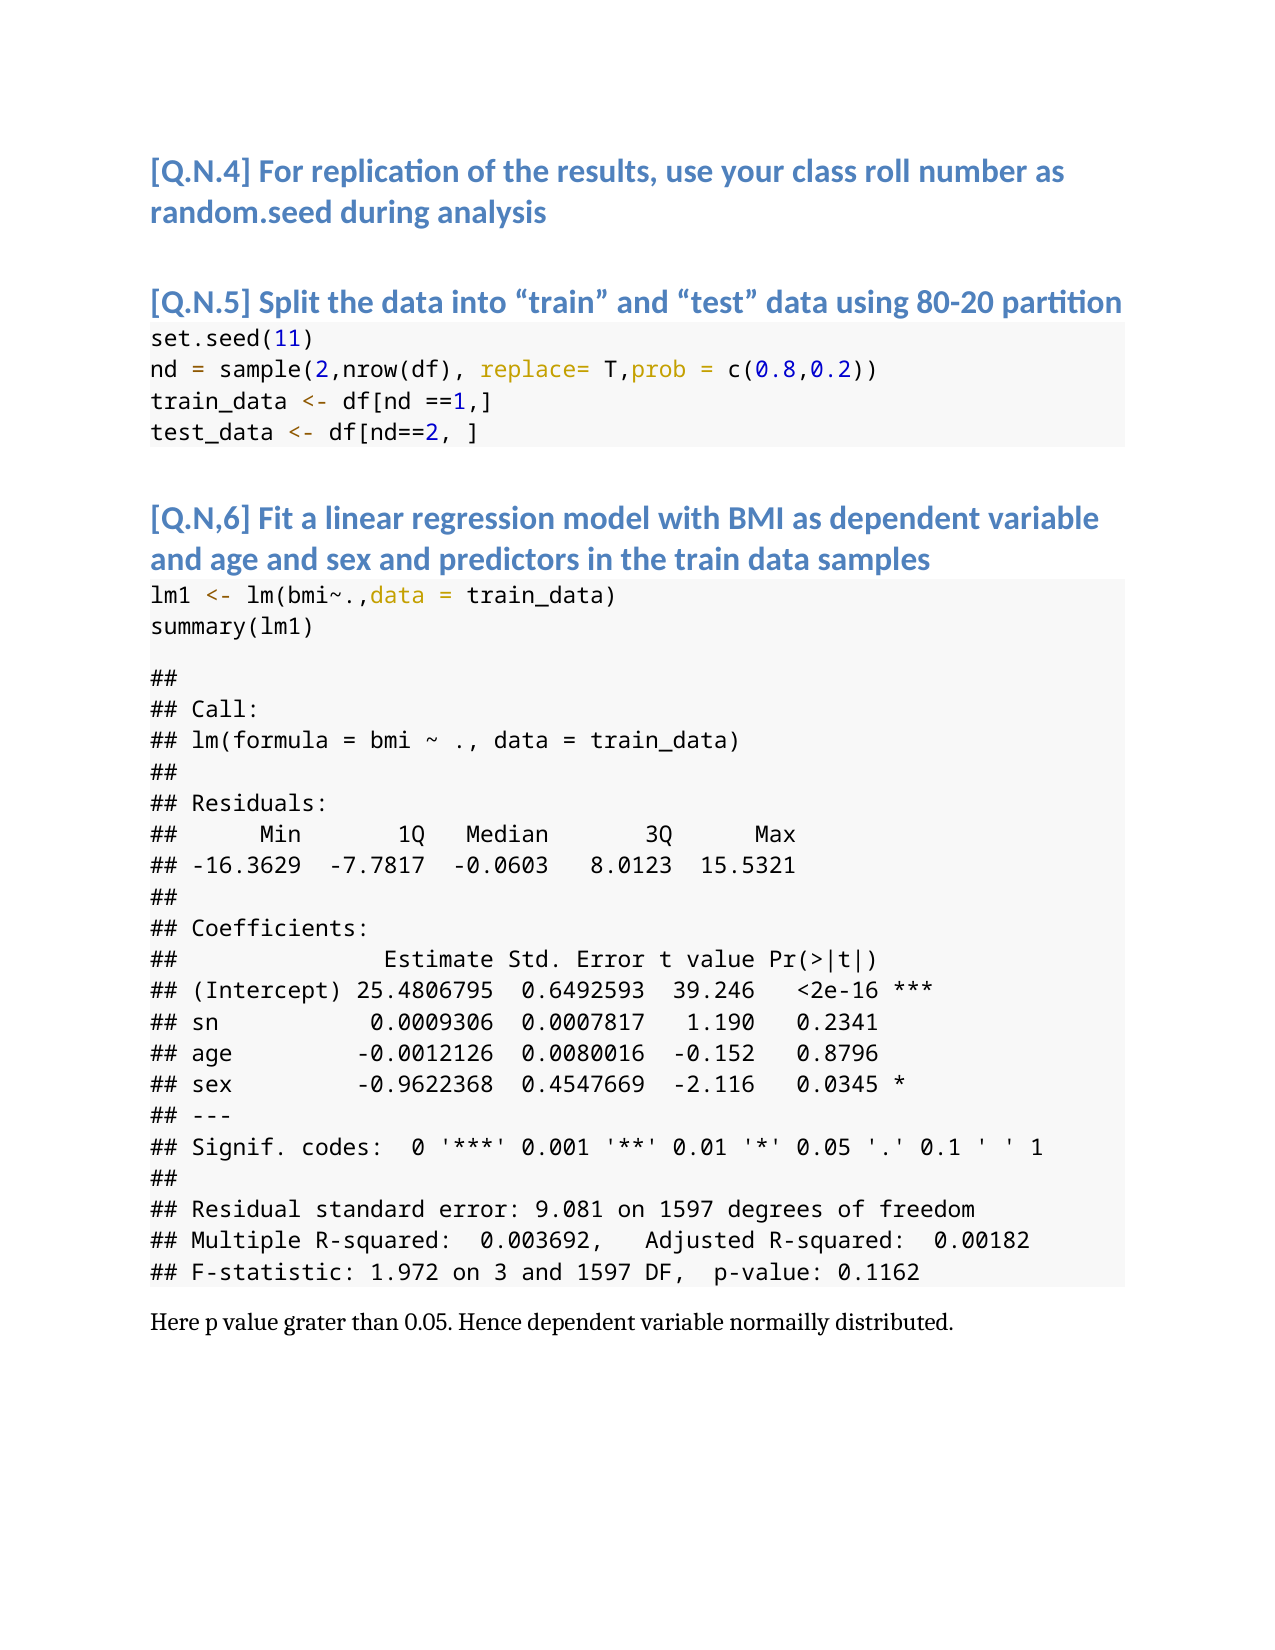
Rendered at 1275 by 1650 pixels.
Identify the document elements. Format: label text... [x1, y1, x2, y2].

subtitle [Q.N.5] Split the data into “train” and “test” data using 80-20 partition [150, 281, 1125, 322]
text set.seed(11) nd = sample(2,nrow(df), replace= T,prob = c(0.8,0.2)) train_data <- df[nd ==1,] test_data <- df[nd==2, ] [150, 322, 1125, 447]
text Here p value grater than 0.05. Hence dependent variable normailly distributed. [150, 1308, 1125, 1337]
text ## ## Call: ## lm(formula = bmi ~ ., data = train_data) ## ## Residuals: ## Min 1Q Median 3Q Max ## -16.3629 -7.7817 -0.0603 8.0123 15.5321 ## ## Coefficients: ## Estimate Std. Error t value Pr(>|t|) ## (Intercept) 25.4806795 0.6492593 39.246 <2e-16 *** ## sn 0.0009306 0.0007817 1.190 0.2341 ## age -0.0012126 0.0080016 -0.152 0.8796 ## sex -0.9622368 0.4547669 -2.116 0.0345 * ## --- ## Signif. codes: 0 '***' 0.001 '**' 0.01 '*' 0.05 '.' 0.1 ' ' 1 ## ## Residual standard error: 9.081 on 1597 degrees of freedom ## Multiple R-squared: 0.003692, Adjusted R-squared: 0.00182 ## F-statistic: 1.972 on 3 and 1597 DF, p-value: 0.1162 [150, 662, 1125, 1287]
subtitle [Q.N,6] Fit a linear regression model with BMI as dependent variable and age and sex and predictors in the train data samples [150, 497, 1125, 579]
subtitle [Q.N.4] For replication of the results, use your class roll number as random.seed during analysis [150, 150, 1125, 231]
text lm1 <- lm(bmi~.,data = train_data) summary(lm1) [315, 579, 1125, 641]
